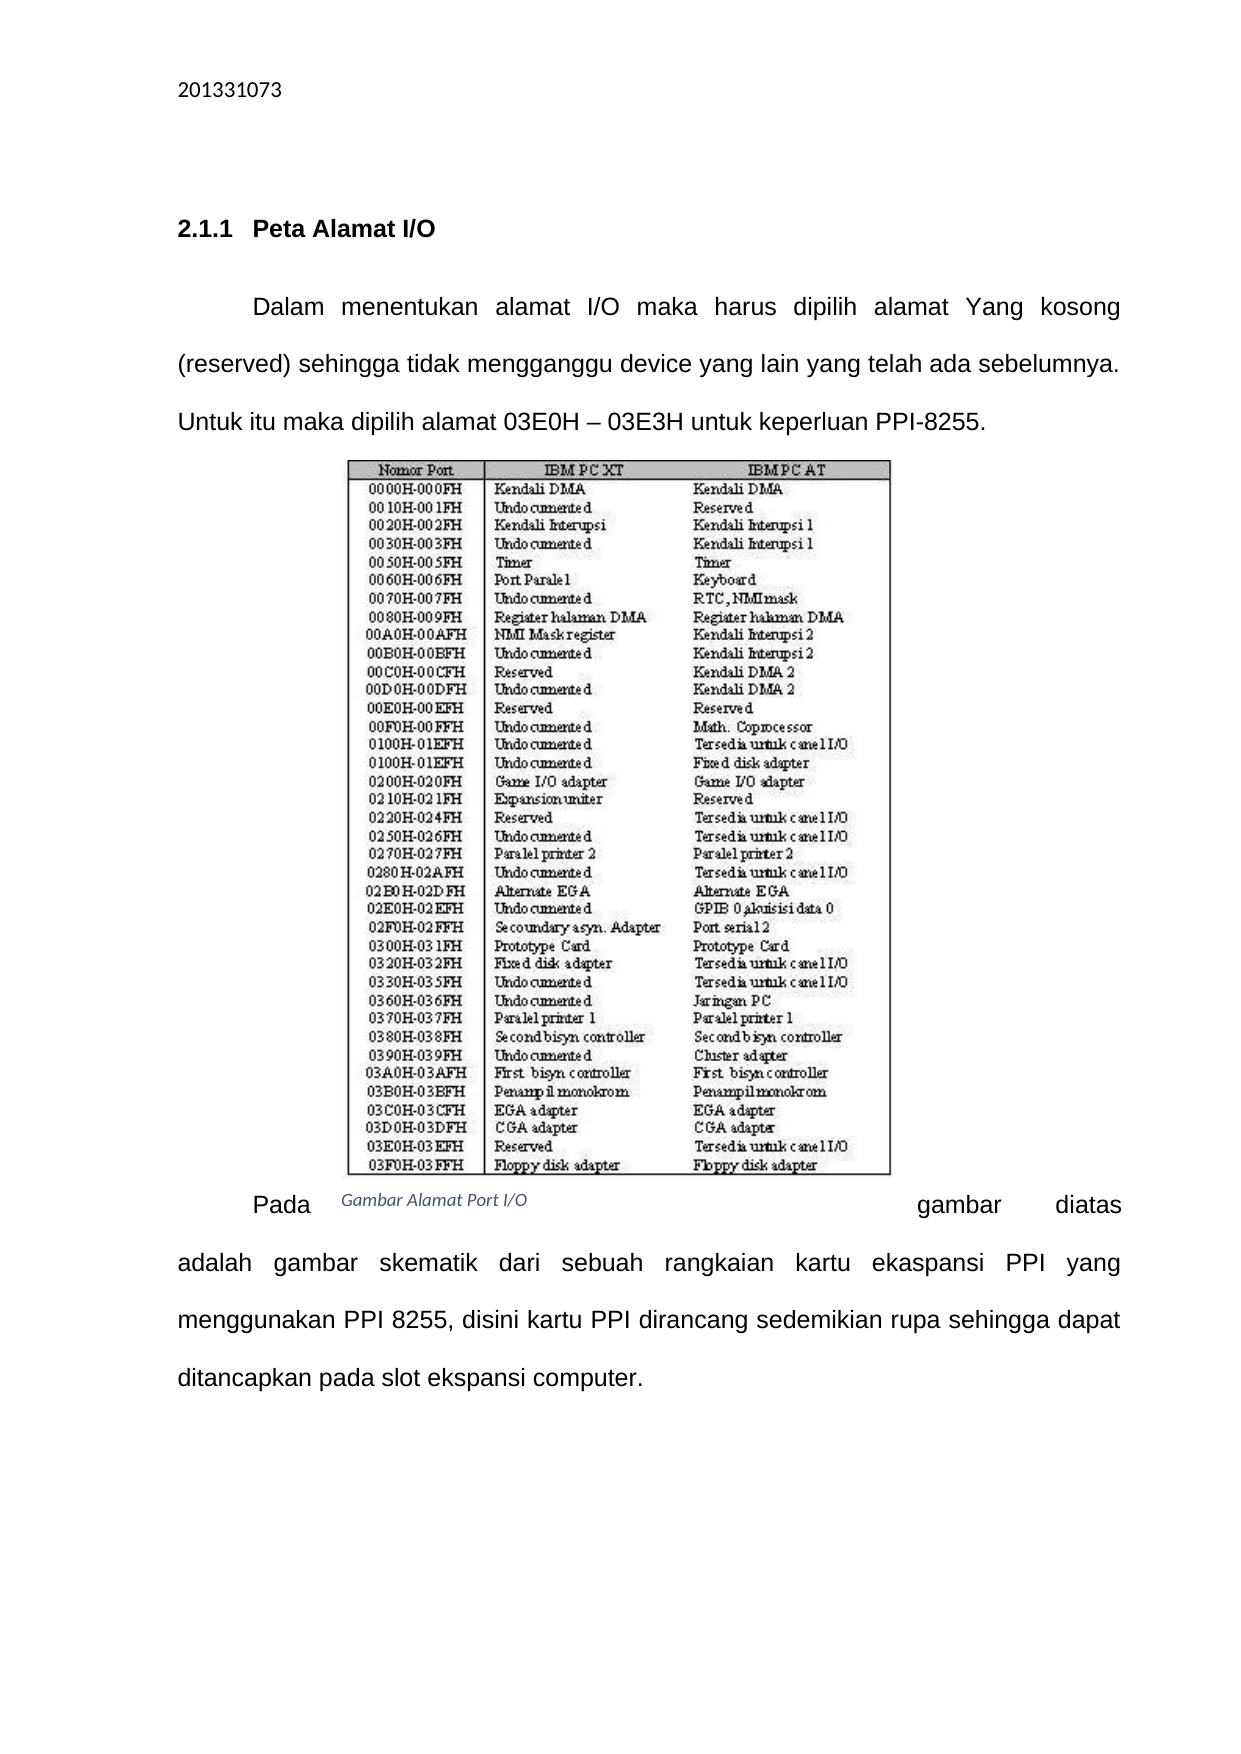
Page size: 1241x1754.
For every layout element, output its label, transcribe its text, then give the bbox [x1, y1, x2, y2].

list Peta Alamat I/O [177, 213, 1122, 242]
picture [341, 460, 894, 1175]
text Pada gambar diatas adalah gambar skematik dari sebuah rangkaian kartu ekaspansi PPI yang menggunakan PPI 8255, disini kartu PPI dirancang sedemikian rupa sehingga dapat ditancapkan pada slot ekspansi computer. [177, 1190, 1122, 1391]
text Dalam menentukan alamat I/O maka harus dipilih alamat Yang kosong (reserved) sehingga tidak mengganggu device yang lain yang telah ada sebelumnya. Untuk itu maka dipilih alamat 03E0H – 03E3H untuk keperluan PPI-8255. [177, 292, 1122, 436]
